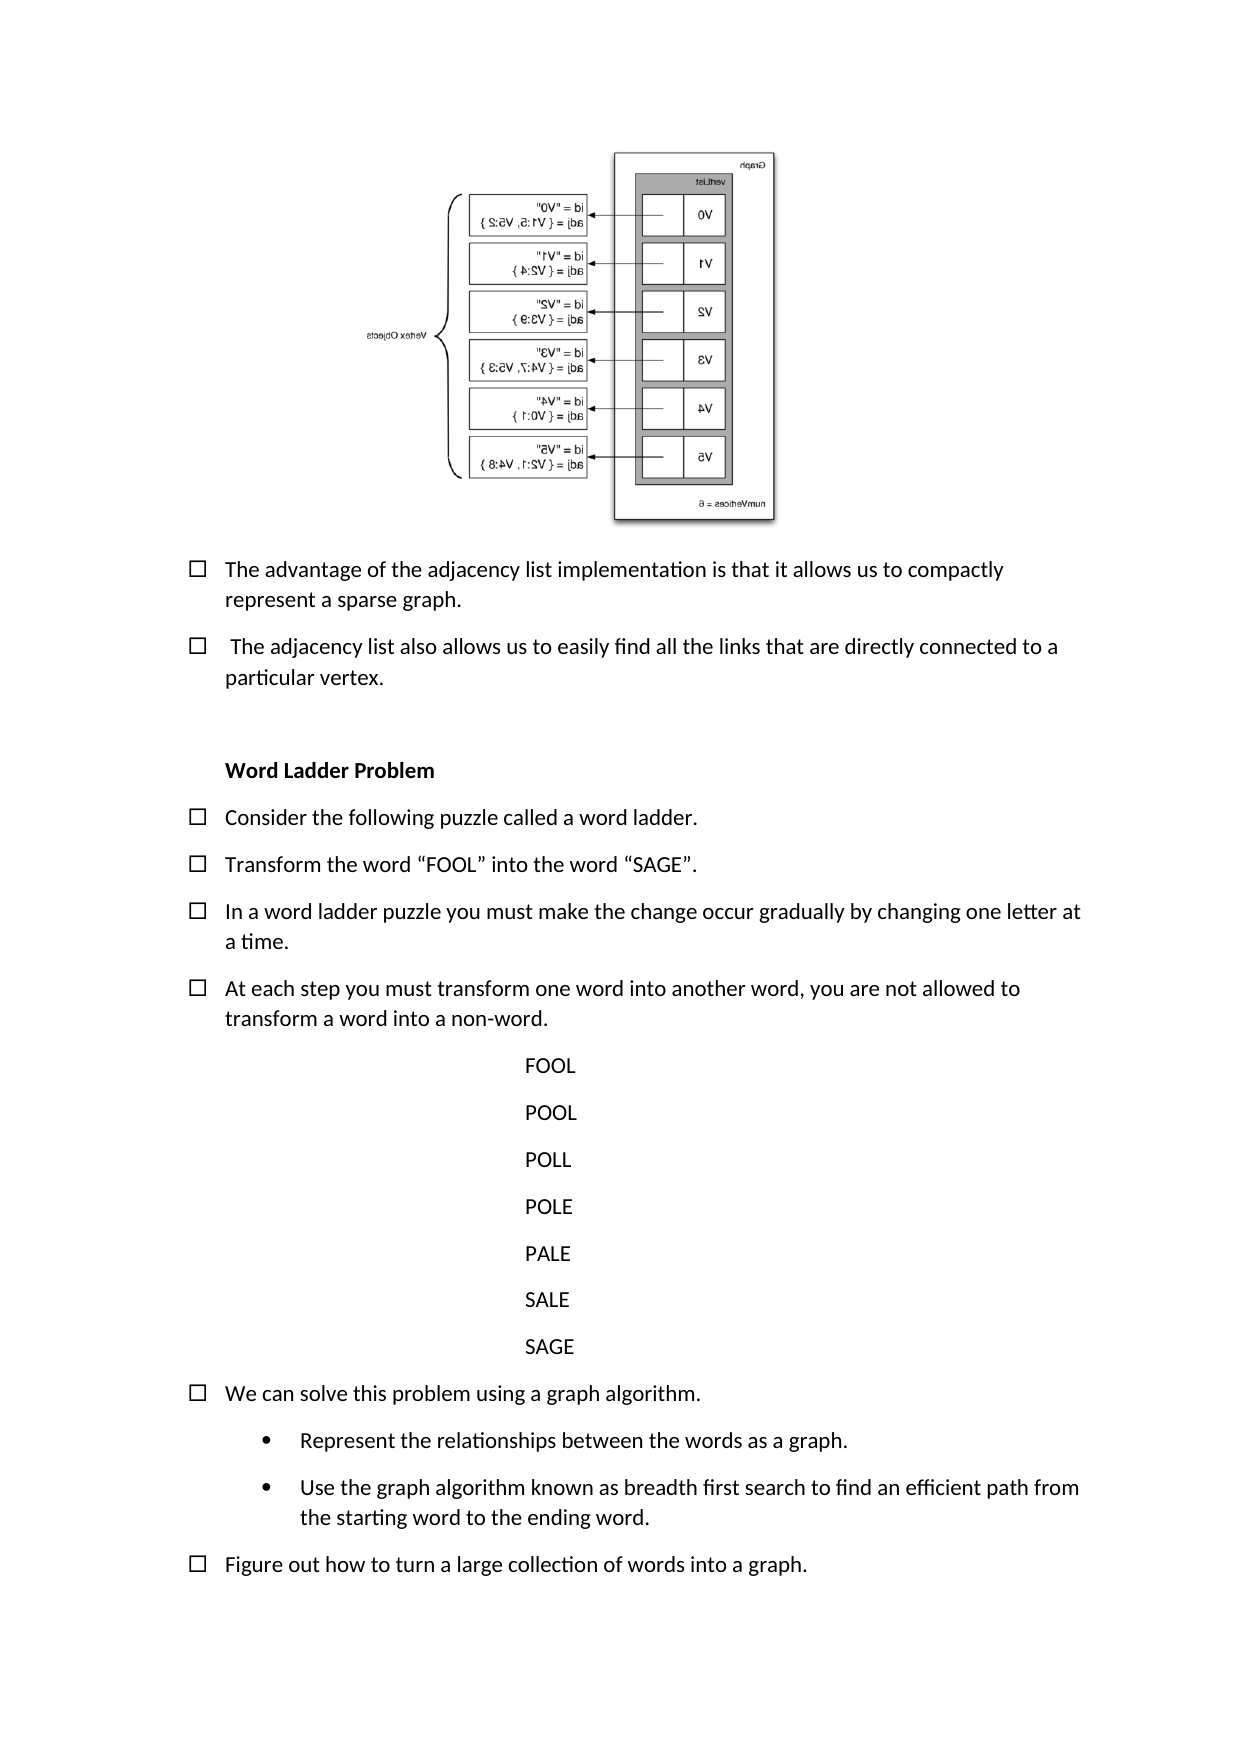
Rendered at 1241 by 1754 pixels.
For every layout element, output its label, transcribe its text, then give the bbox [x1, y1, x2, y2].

text SALE [525, 1286, 1090, 1314]
list We can solve this problem using a graph algorithm. [187, 1379, 1090, 1407]
text POLL [525, 1145, 1090, 1173]
text POOL [525, 1098, 1090, 1126]
list The advantage of the adjacency list implementation is that it allows us to compactly represent a sparse graph. [187, 555, 1090, 614]
text POLE [525, 1192, 1090, 1220]
list Use the graph algorithm known as breadth first search to find an efficient path from the starting word to the ending word. [262, 1473, 1090, 1531]
list The adjacency list also allows us to easily find all the links that are directly connected to a particular vertex. [187, 632, 1090, 691]
list In a word ladder puzzle you must make the change occur gradually by changing one letter at a time. [187, 897, 1090, 955]
list Represent the relationships between the words as a graph. [262, 1426, 1090, 1454]
list Consider the following puzzle called a word ladder. [187, 803, 1090, 831]
text Word Ladder Problem [225, 756, 1090, 784]
text SAGE [525, 1332, 1090, 1361]
list At each step you must transform one word into another word, you are not allowed to transform a word into a non-word. [187, 974, 1090, 1032]
text FOOL [525, 1051, 1090, 1079]
list Transform the word “FOOL” into the word “SAGE”. [187, 850, 1090, 878]
picture [359, 150, 789, 537]
list Figure out how to turn a large collection of words into a graph. [187, 1550, 1090, 1578]
text PALE [525, 1239, 1090, 1267]
